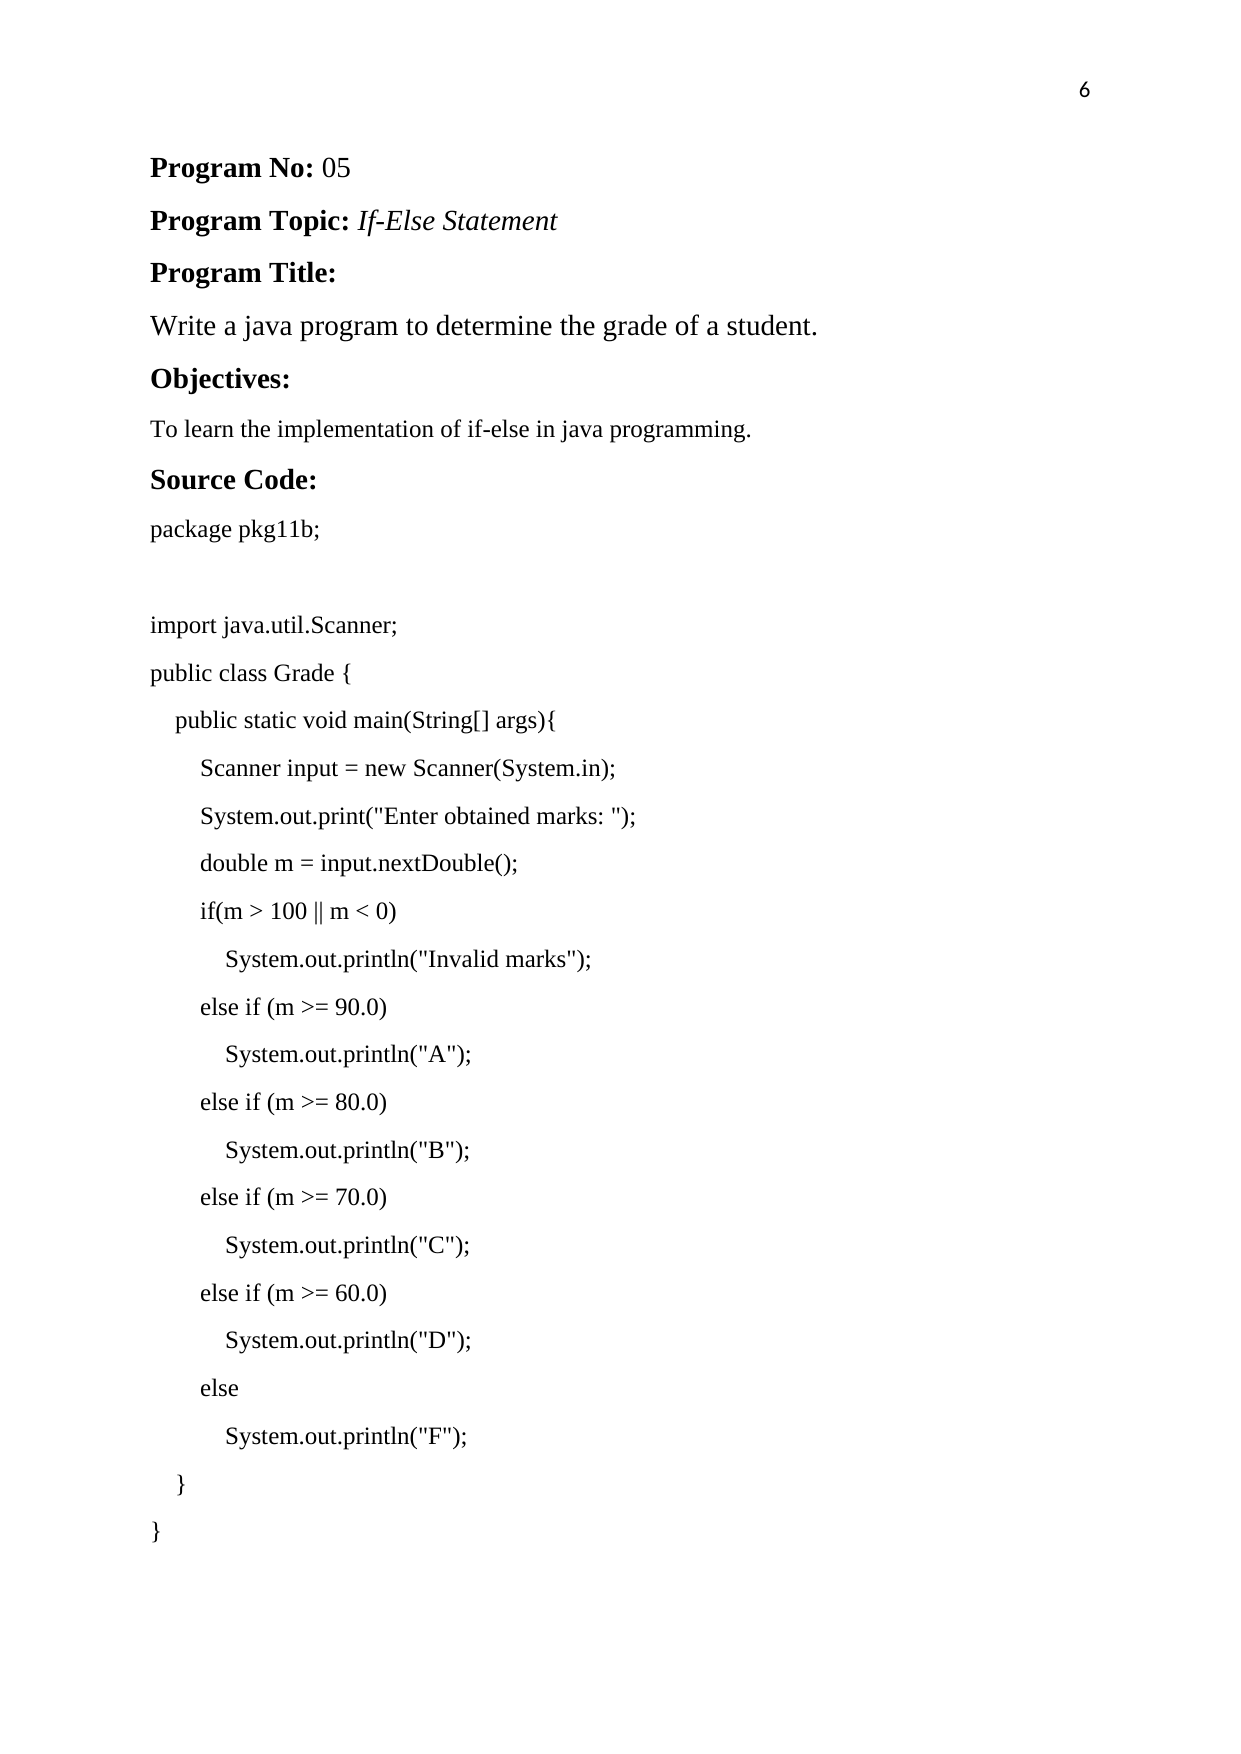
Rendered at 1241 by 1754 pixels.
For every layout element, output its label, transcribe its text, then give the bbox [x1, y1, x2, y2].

text } [150, 1516, 1090, 1545]
text System.out.println("Invalid marks"); [150, 944, 1090, 973]
text To learn the implementation of if-else in java programming. [150, 414, 1090, 443]
text System.out.println("C"); [150, 1230, 1090, 1259]
text else if (m >= 60.0) [150, 1278, 1090, 1307]
text import java.util.Scanner; [150, 610, 1090, 639]
text System.out.println("B"); [150, 1135, 1090, 1163]
text Source Code: [150, 462, 1090, 495]
text Program Topic: If-Else Statement [150, 203, 1090, 236]
text else if (m >= 80.0) [150, 1087, 1090, 1116]
text Program Title: [150, 256, 1090, 289]
text System.out.println("D"); [150, 1326, 1090, 1354]
text System.out.println("A"); [150, 1039, 1090, 1068]
text if(m > 100 || m < 0) [150, 896, 1090, 925]
text double m = input.nextDouble(); [150, 848, 1090, 877]
text Write a java program to determine the grade of a student. [150, 308, 1090, 342]
text public static void main(String[] args){ [150, 705, 1090, 734]
text Scanner input = new Scanner(System.in); [150, 753, 1090, 782]
text } [150, 1469, 1090, 1497]
text public class Grade { [150, 658, 1090, 686]
text else if (m >= 90.0) [150, 992, 1090, 1020]
text Objectives: [150, 361, 1090, 395]
text package pkg11b; [150, 514, 1090, 543]
text Program No: 05 [150, 150, 1090, 183]
text System.out.println("F"); [150, 1421, 1090, 1450]
text System.out.print("Enter obtained marks: "); [150, 801, 1090, 829]
text else [150, 1373, 1090, 1402]
text else if (m >= 70.0) [150, 1182, 1090, 1211]
